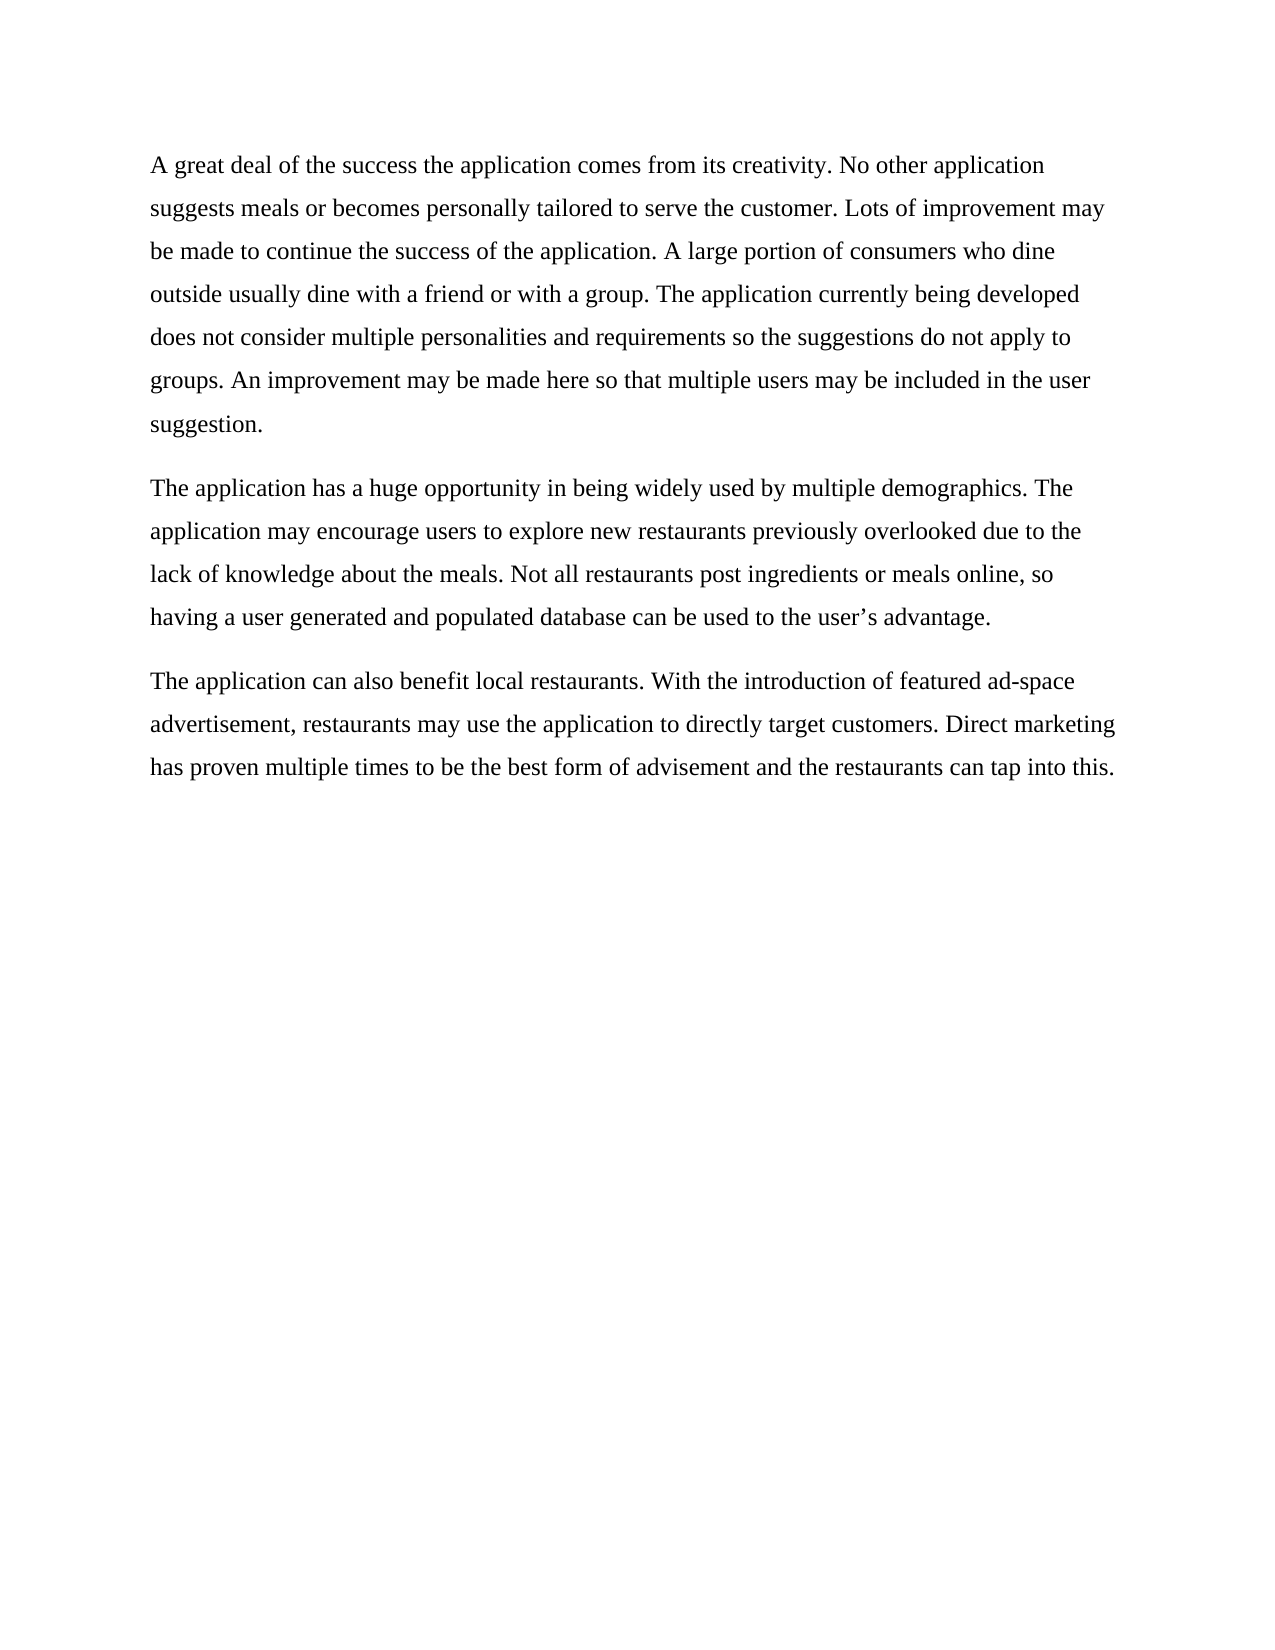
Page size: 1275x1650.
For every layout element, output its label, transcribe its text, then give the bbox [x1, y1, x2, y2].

text The application has a huge opportunity in being widely used by multiple demographics. The application may encourage users to explore new restaurants previously overlooked due to the lack of knowledge about the meals. Not all restaurants post ingredients or meals online, so having a user generated and populated database can be used to the user’s advantage. [150, 473, 1125, 631]
text The application can also benefit local restaurants. With the introduction of featured ad-space advertisement, restaurants may use the application to directly target customers. Direct marketing has proven multiple times to be the best form of advisement and the restaurants can tap into this. [150, 666, 1125, 781]
text A great deal of the success the application comes from its creativity. No other application suggests meals or becomes personally tailored to serve the customer. Lots of improvement may be made to continue the success of the application. A large portion of consumers who dine outside usually dine with a friend or with a group. The application currently being developed does not consider multiple personalities and requirements so the suggestions do not apply to groups. An improvement may be made here so that multiple users may be included in the user suggestion. [150, 150, 1125, 437]
